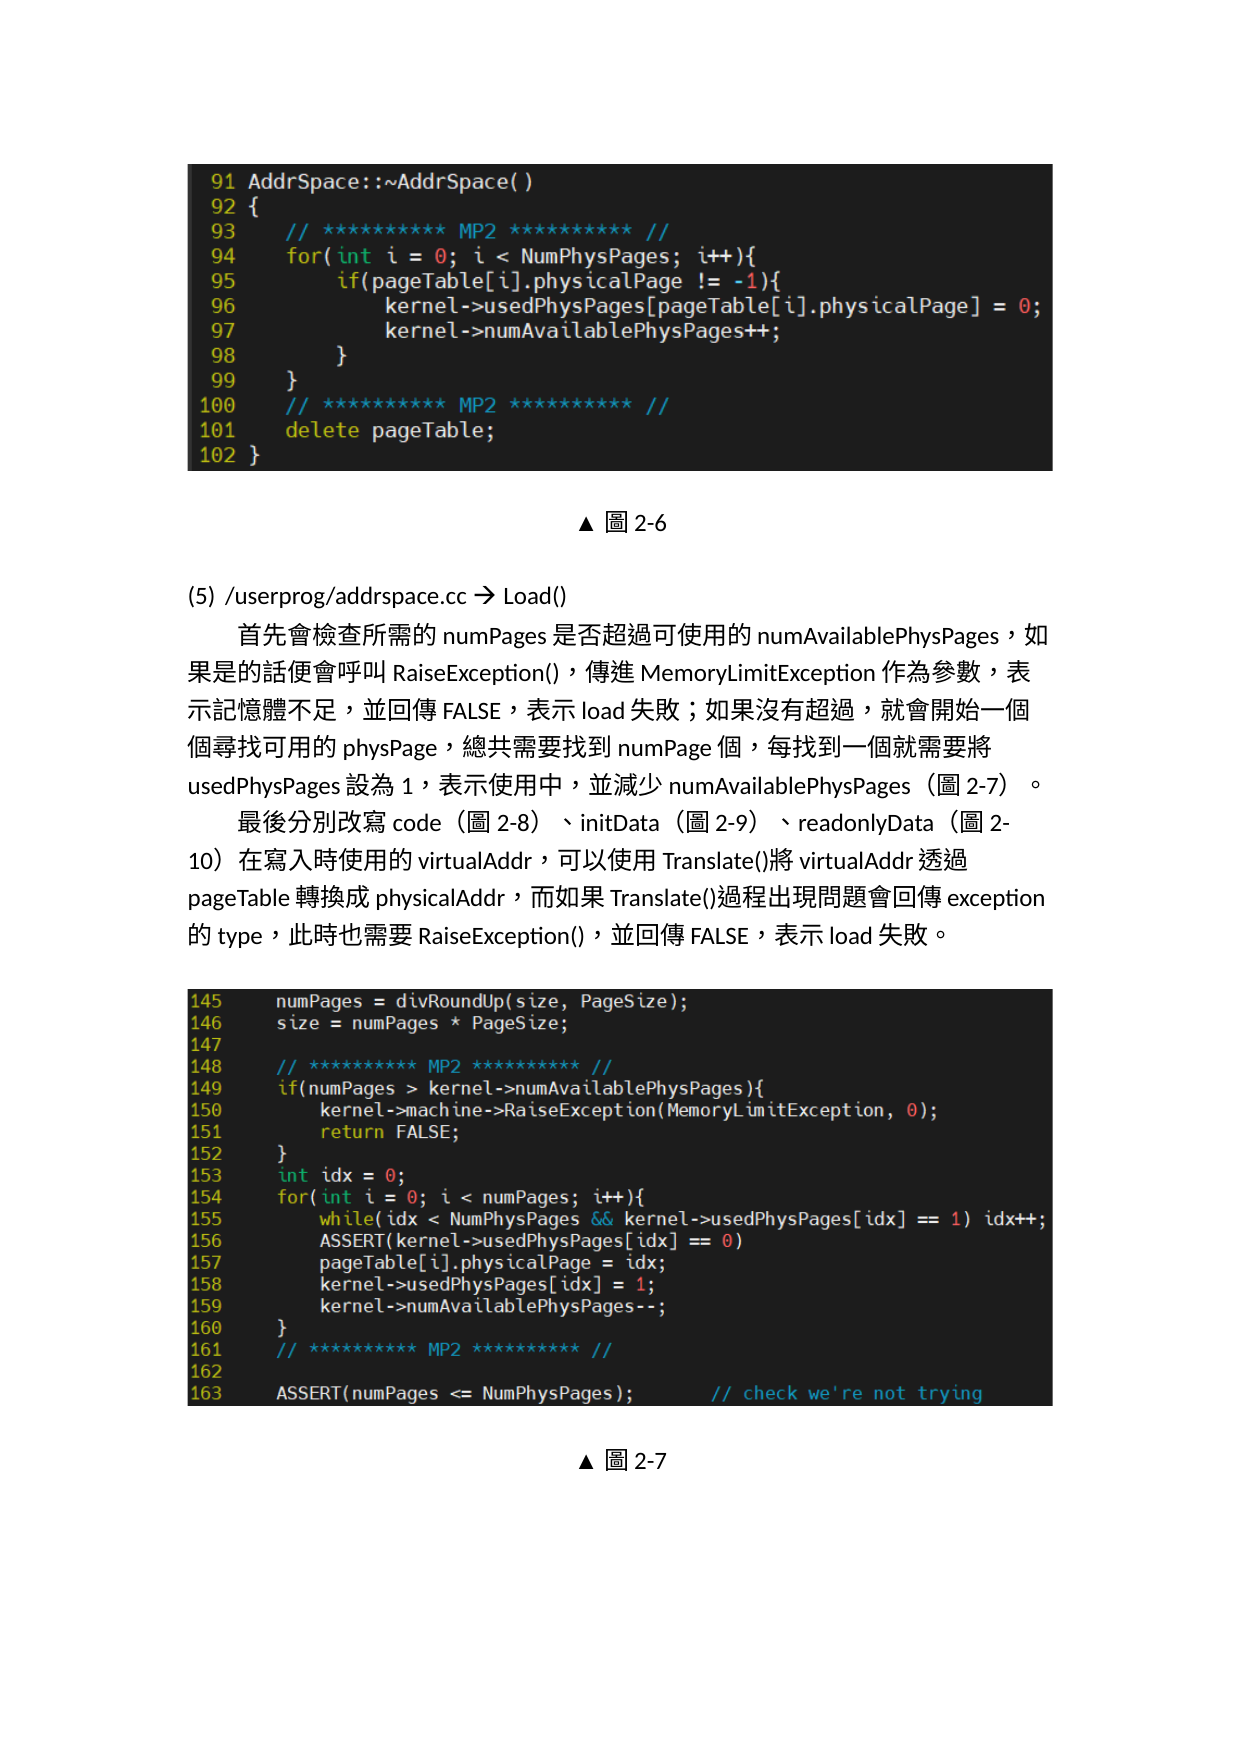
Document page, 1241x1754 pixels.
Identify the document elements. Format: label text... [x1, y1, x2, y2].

text 首先會檢查所需的numPages是否超過可使用的numAvailablePhysPages，如果是的話便會呼叫RaiseException()，傳進MemoryLimitException作為參數，表示記憶體不足，並回傳FALSE，表示load失敗；如果沒有超過，就會開始一個個尋找可用的physPage，總共需要找到numPage個，每找到一個就需要將usedPhysPages設為1，表示使用中，並減少numAvailablePhysPages（圖2-7）。 [187, 614, 1053, 802]
picture [187, 989, 1053, 1406]
text ▲ 圖2-6 [187, 502, 1053, 539]
picture [187, 164, 1053, 471]
text ▲ 圖2-7 [187, 1439, 1053, 1477]
list /userprog/addrspace.cc Load() [187, 577, 1053, 614]
text 最後分別改寫code（圖2-8）、initData（圖2-9）、readonlyData（圖2-10）在寫入時使用的virtualAddr，可以使用Translate()將virtualAddr透過pageTable轉換成physicalAddr，而如果Translate()過程出現問題會回傳exception的type，此時也需要RaiseException()，並回傳FALSE，表示load失敗。 [187, 802, 1053, 952]
